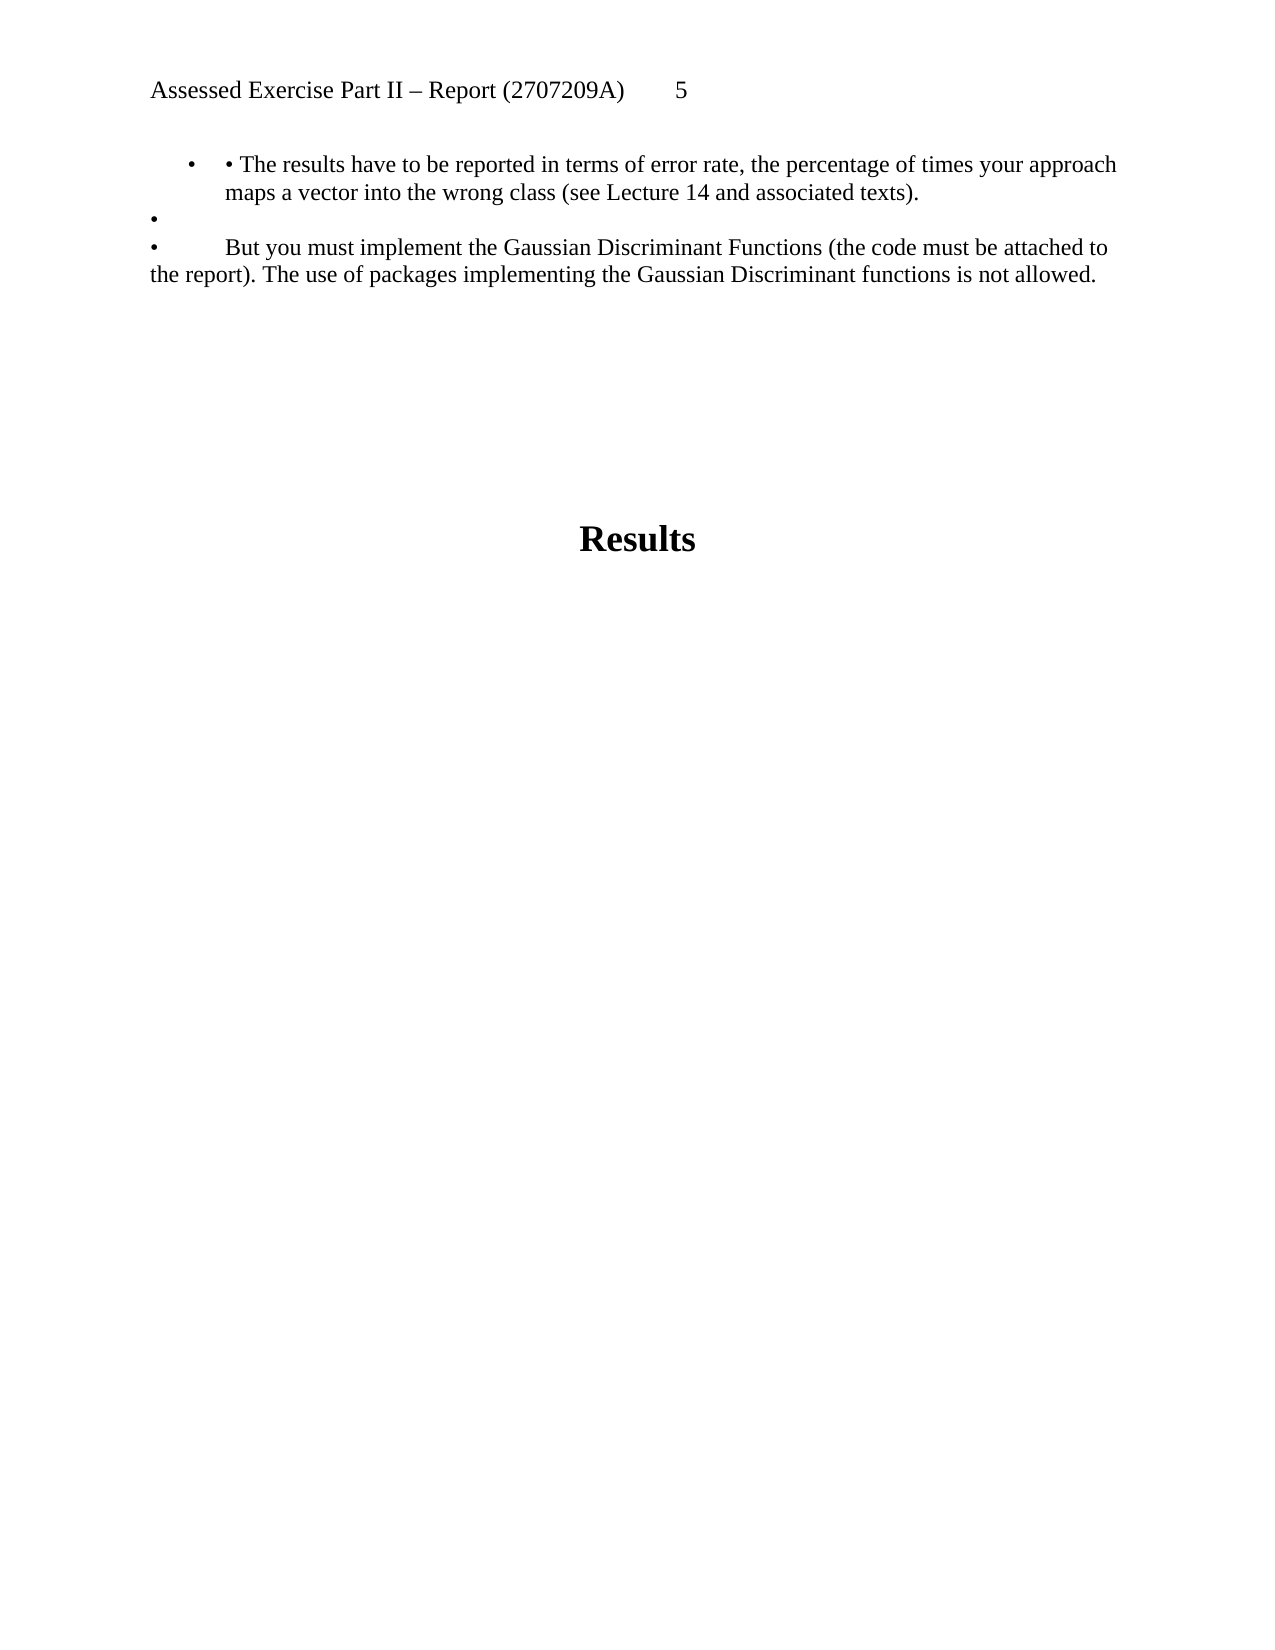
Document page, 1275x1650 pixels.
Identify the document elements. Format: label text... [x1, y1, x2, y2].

text Results [150, 517, 1125, 560]
list • The results have to be reported in terms of error rate, the percentage of times your approach maps a vector into the wrong class (see Lecture 14 and associated texts). [187, 150, 1125, 205]
list But you must implement the Gaussian Discriminant Functions (the code must be attached to the report). The use of packages implementing the Gaussian Discriminant functions is not allowed. [150, 233, 1125, 288]
